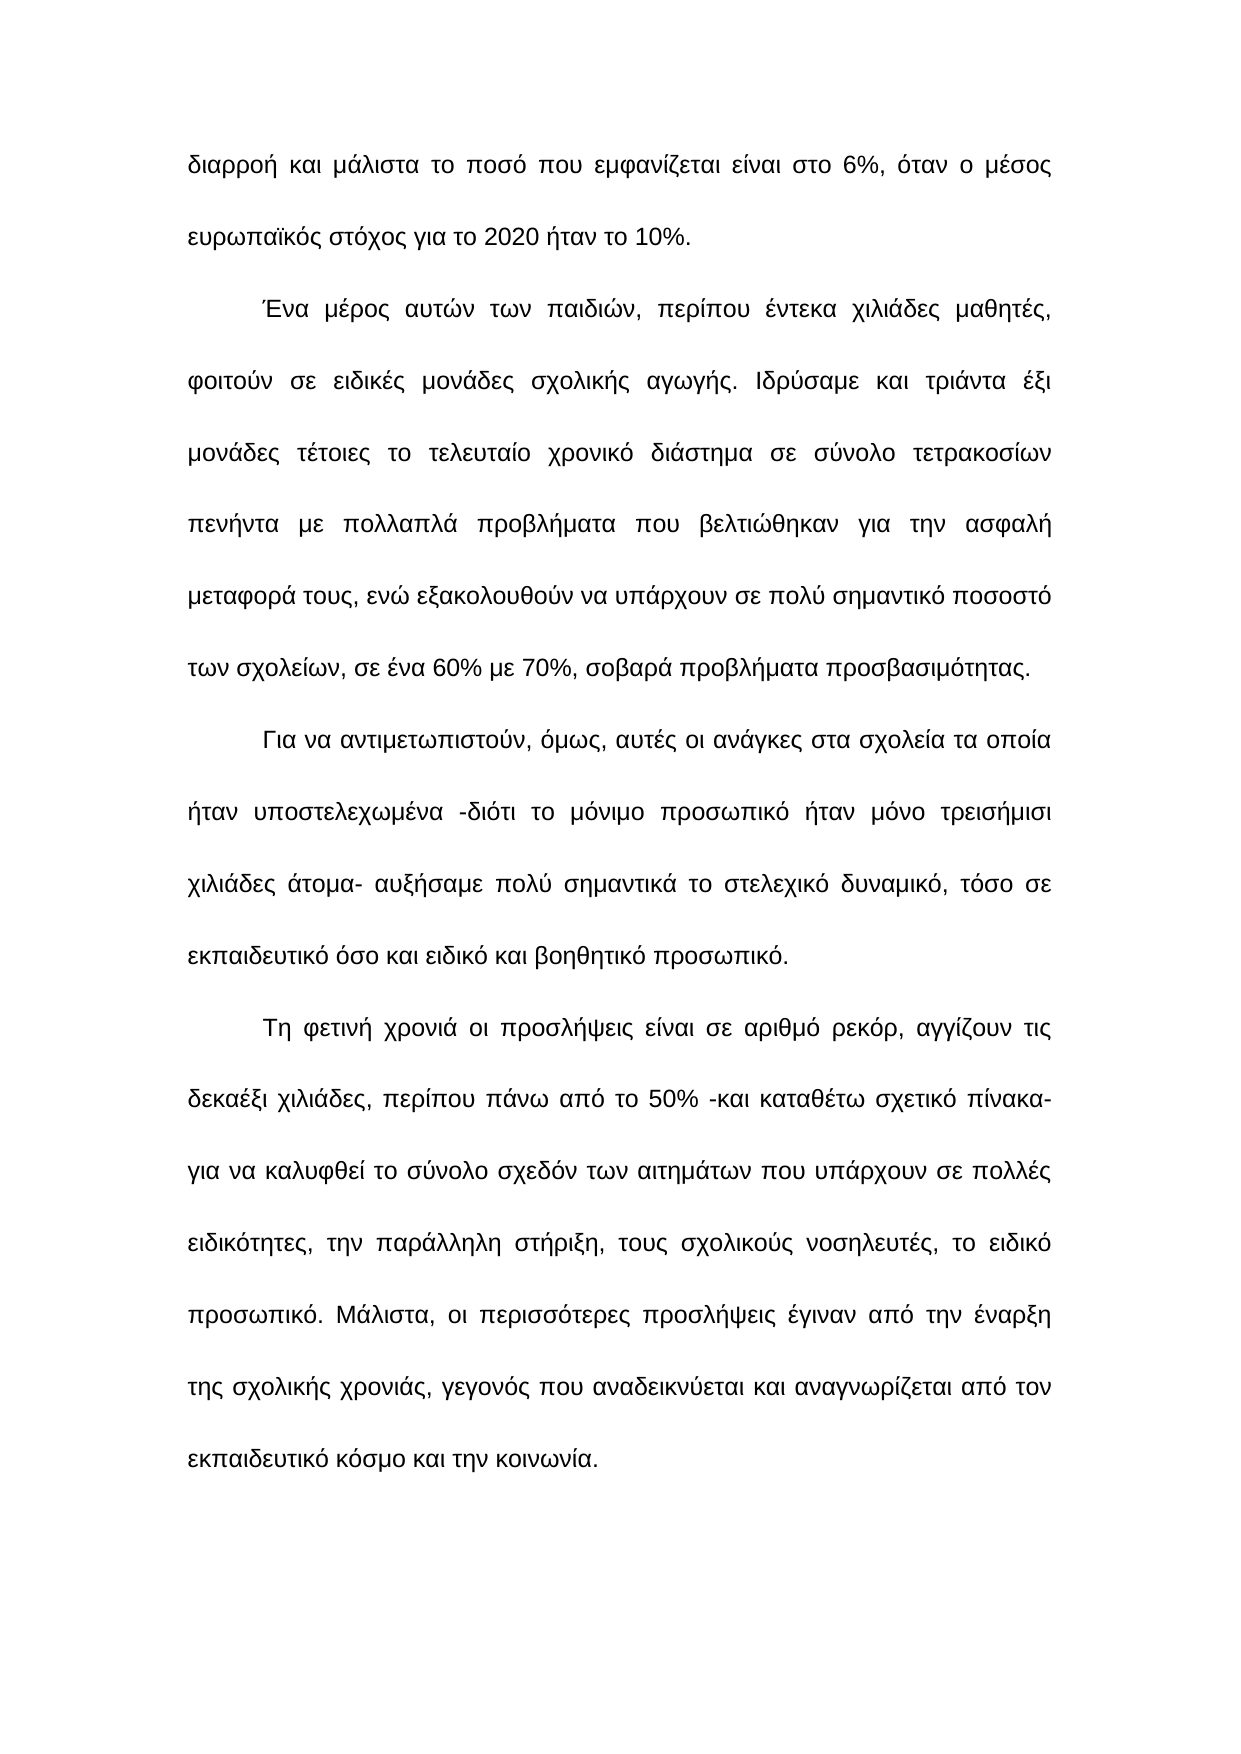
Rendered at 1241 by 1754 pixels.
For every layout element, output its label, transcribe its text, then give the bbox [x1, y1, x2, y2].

text Ένα μέρος αυτών των παιδιών, περίπου έντεκα χιλιάδες μαθητές, φοιτούν σε ειδικές μονάδες σχολικής αγωγής. Ιδρύσαμε και τριάντα έξι μονάδες τέτοιες το τελευταίο χρονικό διάστημα σε σύνολο τετρακοσίων πενήντα με πολλαπλά προβλήματα που βελτιώθηκαν για την ασφαλή μεταφορά τους, ενώ εξακολουθούν να υπάρχουν σε πολύ σημαντικό ποσοστό των σχολείων, σε ένα 60% με 70%, σοβαρά προβλήματα προσβασιμότητας. [187, 294, 1053, 682]
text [187, 150, 1053, 251]
text Τη φετινή χρονιά οι προσλήψεις είναι σε αριθμό ρεκόρ, αγγίζουν τις δεκαέξι χιλιάδες, περίπου πάνω από το 50% -και καταθέτω σχετικό πίνακα- για να καλυφθεί το σύνολο σχεδόν των αιτημάτων που υπάρχουν σε πολλές ειδικότητες, την παράλληλη στήριξη, τους σχολικούς νοσηλευτές, το ειδικό προσωπικό. Μάλιστα, οι περισσότερες προσλήψεις έγιναν από την έναρξη της σχολικής χρονιάς, γεγονός που αναδεικνύεται και αναγνωρίζεται από τον εκπαιδευτικό κόσμο και την κοινωνία. [187, 1012, 1053, 1472]
text Για να αντιμετωπιστούν, όμως, αυτές οι ανάγκες στα σχολεία τα οποία ήταν υποστελεχωμένα -διότι το μόνιμο προσωπικό ήταν μόνο τρεισήμισι χιλιάδες άτομα- αυξήσαμε πολύ σημαντικά το στελεχικό δυναμικό, τόσο σε εκπαιδευτικό όσο και ειδικό και βοηθητικό προσωπικό. [187, 725, 1053, 969]
